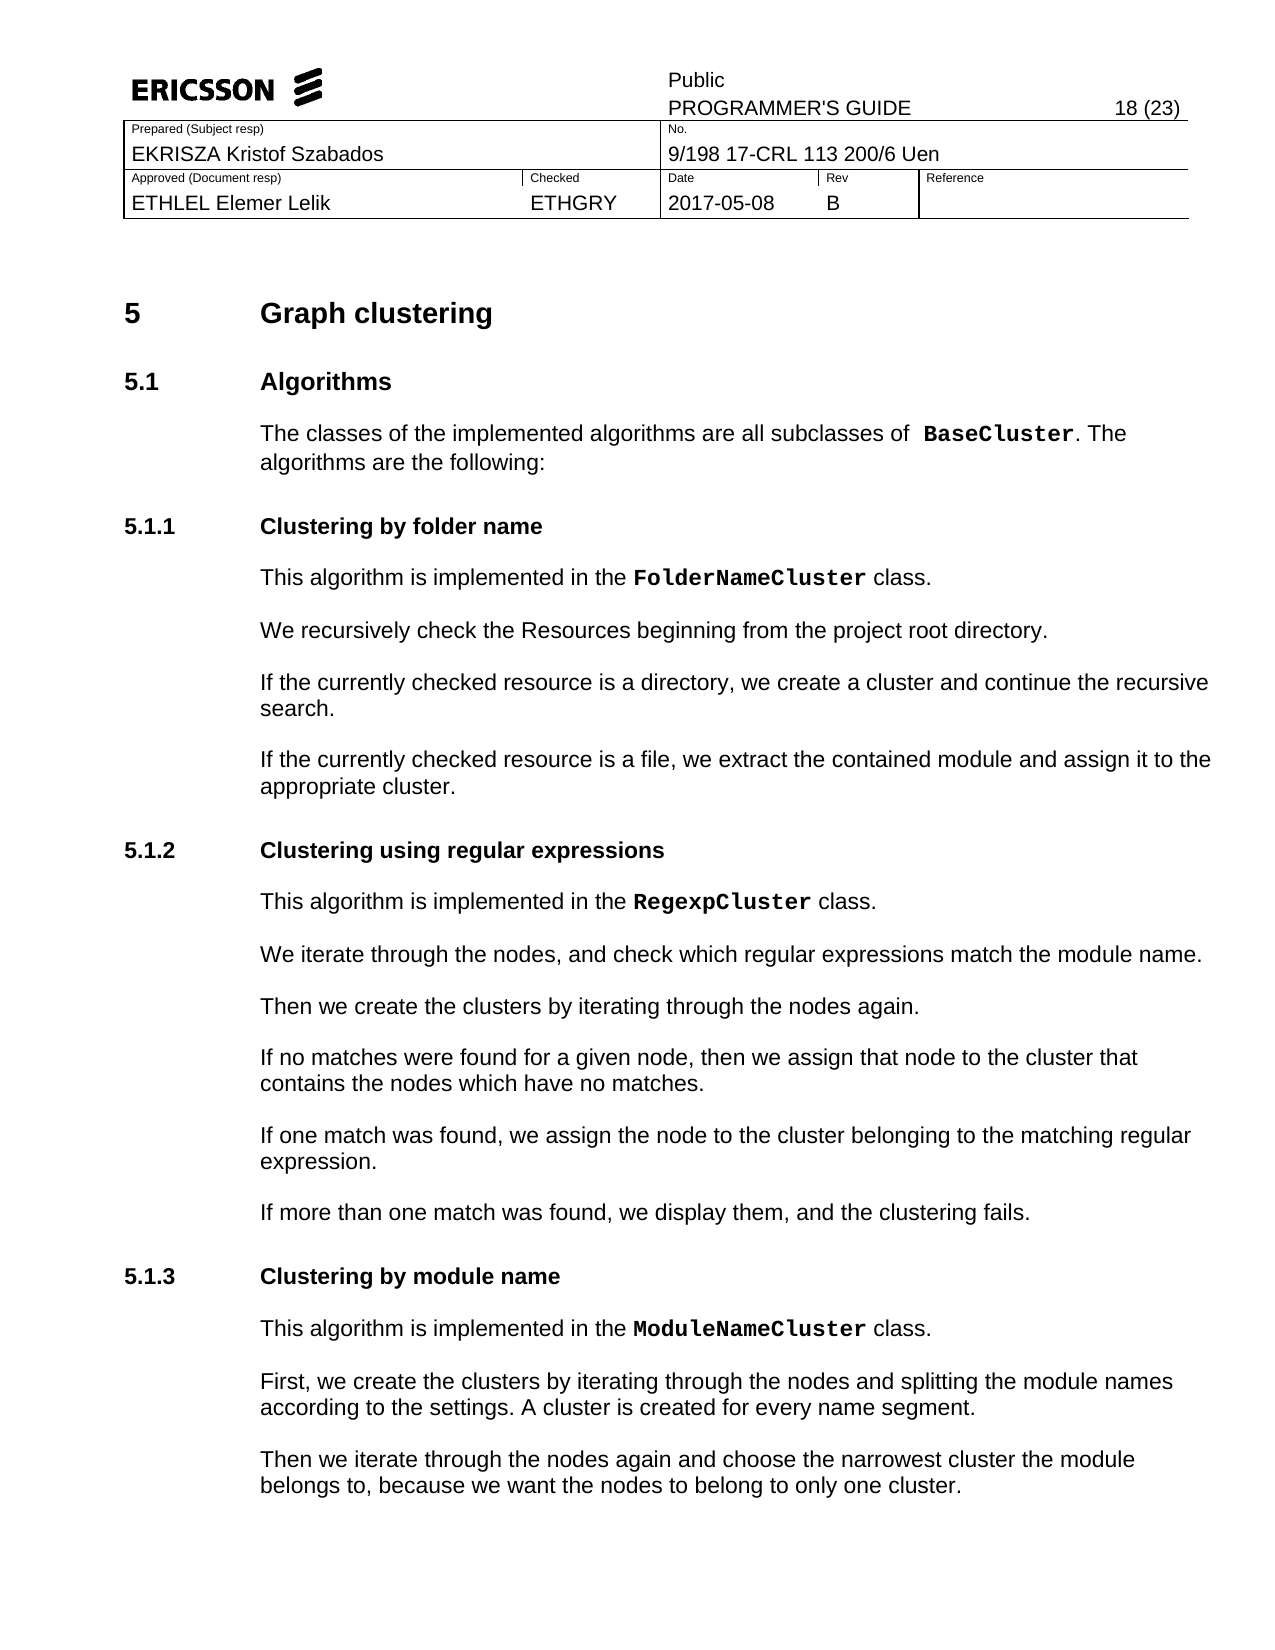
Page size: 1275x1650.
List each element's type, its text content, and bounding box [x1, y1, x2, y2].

subtitle Clustering using regular expressions [124, 837, 1216, 863]
text Then we create the clusters by iterating through the nodes again. [260, 993, 1216, 1019]
text First, we create the clusters by iterating through the nodes and splitting the module names according to the settings. A cluster is created for every name segment. [260, 1368, 1216, 1421]
text The classes of the implemented algorithms are all subclasses of BaseCluster. The algorithms are the following: [260, 420, 1216, 475]
text Then we iterate through the nodes again and choose the narrowest cluster the module belongs to, because we want the nodes to belong to only one cluster. [260, 1446, 1216, 1498]
subtitle Graph clustering [124, 296, 1216, 329]
text If the currently checked resource is a file, we extract the contained module and assign it to the appropriate cluster. [260, 746, 1216, 799]
text If more than one match was found, we display them, and the clustering fails. [260, 1199, 1216, 1226]
text If the currently checked resource is a directory, we create a cluster and continue the recursive search. [260, 669, 1216, 721]
subtitle Clustering by folder name [124, 513, 1216, 539]
text This algorithm is implemented in the RegexpCluster class. [260, 888, 1216, 916]
subtitle Algorithms [124, 367, 1216, 395]
text We recursively check the Resources beginning from the project root directory. [260, 617, 1216, 644]
text This algorithm is implemented in the ModuleNameCluster class. [260, 1314, 1216, 1343]
text If one match was found, we assign the node to the cluster belonging to the matching regular expression. [260, 1122, 1216, 1174]
picture [131, 67, 323, 107]
text If no matches were found for a given node, then we assign that node to the cluster that contains the nodes which have no matches. [260, 1044, 1216, 1097]
text This algorithm is implemented in the FolderNameCluster class. [260, 564, 1216, 592]
text We iterate through the nodes, and check which regular expressions match the module name. [260, 941, 1216, 968]
subtitle Clustering by module name [124, 1263, 1216, 1289]
